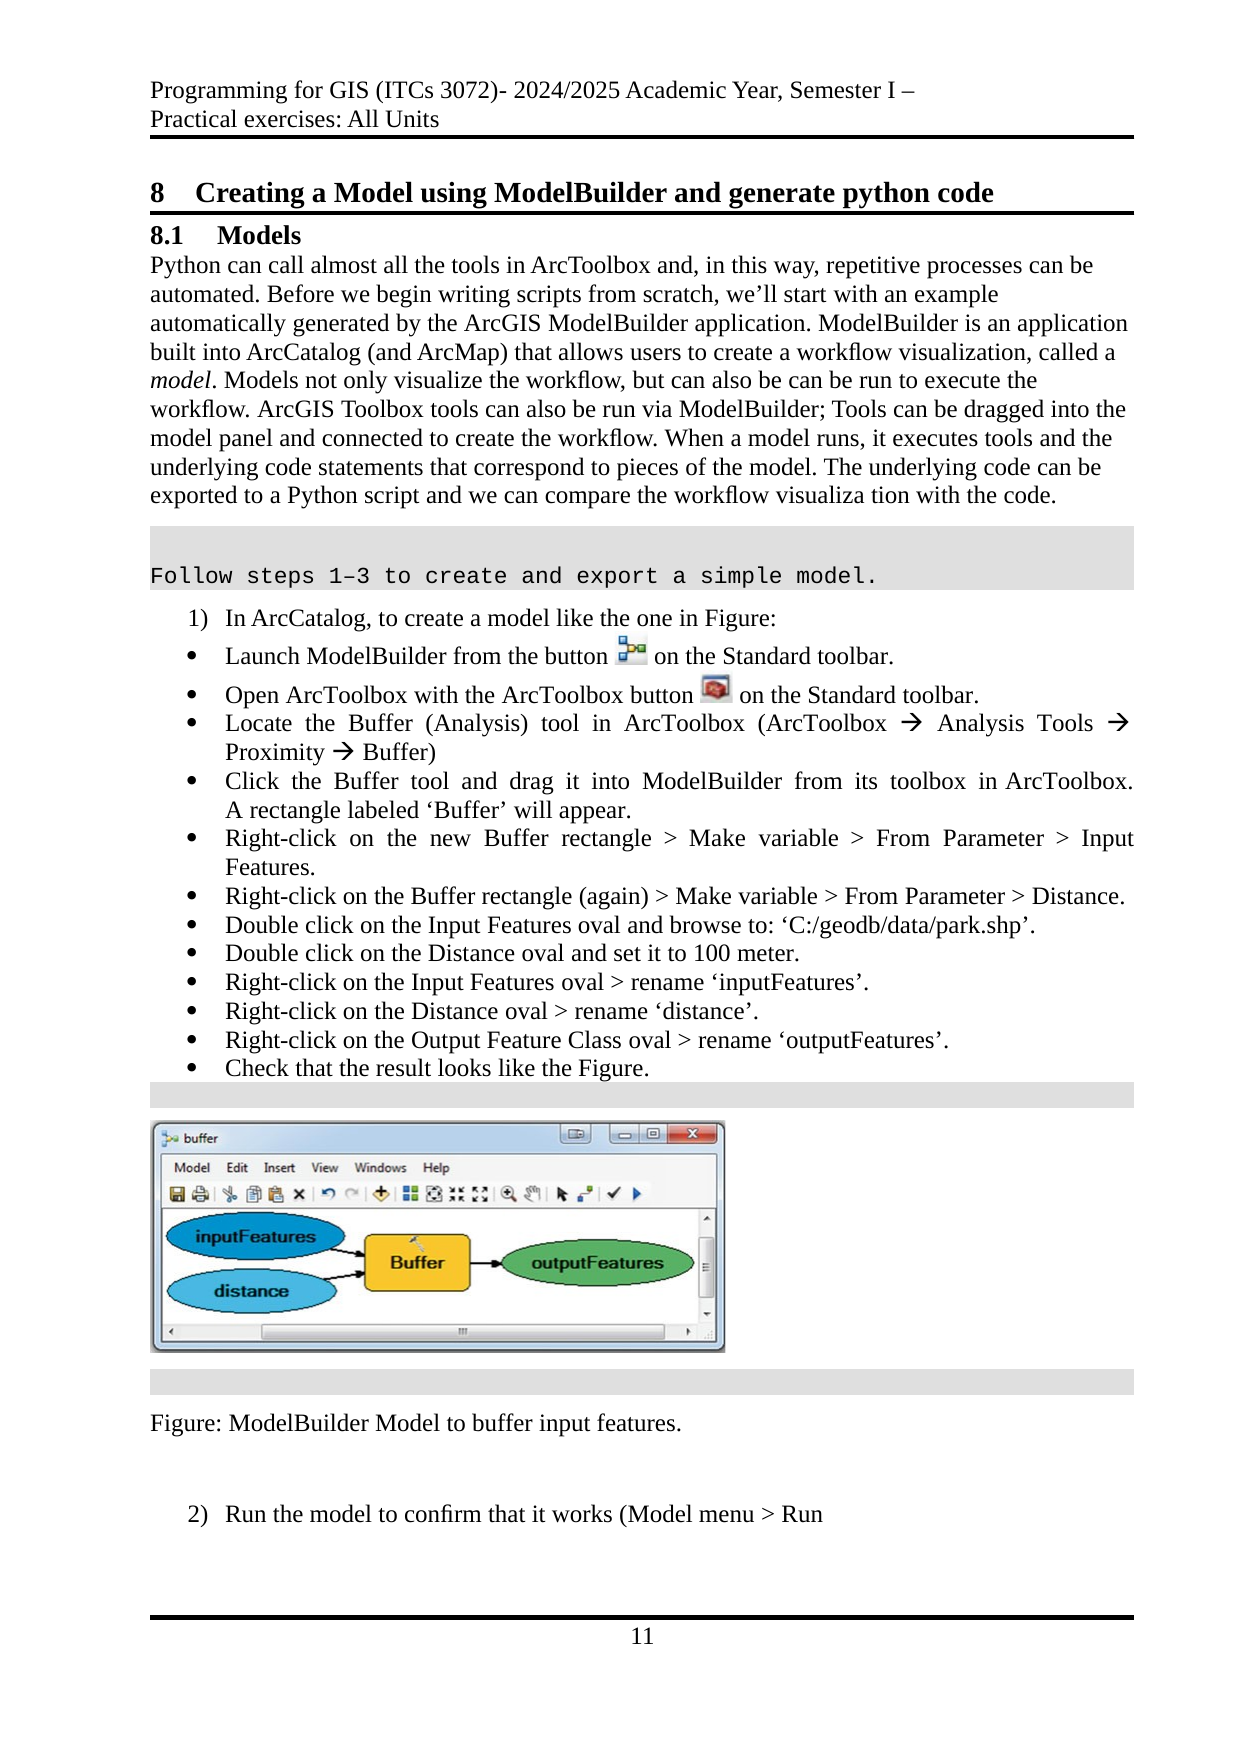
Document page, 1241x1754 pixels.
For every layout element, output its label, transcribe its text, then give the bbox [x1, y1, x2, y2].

subtitle Models [150, 219, 1134, 251]
text Figure: ModelBuilder Model to buffer input features. [150, 1408, 1134, 1437]
list In ArcCatalog, to create a model like the one in Figure: [187, 603, 1134, 632]
list Open ArcToolbox with the ArcToolbox button on the Standard toolbar. [187, 670, 1134, 708]
list Right-click on the Distance oval > rename ‘distance’. [187, 996, 1134, 1025]
list Run the model to conﬁrm that it works (Model menu > Run [187, 1499, 1134, 1527]
list Click the Buffer tool and drag it into ModelBuilder from its toolbox in ArcToolbox. A rectangle labeled ‘Buffer’ will appear. [187, 766, 1134, 823]
picture [700, 670, 733, 703]
subtitle Creating a Model using ModelBuilder and generate python code [150, 175, 1134, 211]
text Follow steps 1–3 to create and export a simple model. [150, 564, 1134, 590]
list Double click on the Distance oval and set it to 100 meter. [187, 938, 1134, 967]
picture [150, 1120, 726, 1353]
list Locate the Buffer (Analysis) tool in ArcToolbox (ArcToolbox Analysis Tools Proximity Buffer) [187, 708, 1134, 766]
list Right-click on the Input Features oval > rename ‘inputFeatures’. [187, 967, 1134, 996]
list Check that the result looks like the Figure. [187, 1053, 1134, 1082]
list Right-click on the Buffer rectangle (again) > Make variable > From Parameter > Distance. [187, 881, 1134, 910]
list Launch ModelBuilder from the button on the Standard toolbar. [187, 632, 1134, 670]
list Double click on the Input Features oval and browse to: ‘C:/geodb/data/park.shp’. [187, 910, 1134, 938]
text Python can call almost all the tools in ArcToolbox and, in this way, repetitive processes can be automated. Before we begin writing scripts from scratch, we’ll start with an example automatically generated by the ArcGIS ModelBuilder application. ModelBuilder is an application built into ArcCatalog (and ArcMap) that allows users to create a workﬂow visualization, called a model. Models not only visualize the workﬂow, but can also be can be run to execute the workﬂow. ArcGIS Toolbox tools can also be run via ModelBuilder; Tools can be dragged into the model panel and connected to create the workﬂow. When a model runs, it executes tools and the underlying code statements that correspond to pieces of the model. The underlying code can be exported to a Python script and we can compare the workﬂow visualiza tion with the code. [150, 251, 1134, 509]
list Right-click on the Output Feature Class oval > rename ‘outputFeatures’. [187, 1025, 1134, 1053]
list Right-click on the new Buffer rectangle > Make variable > From Parameter > Input Features. [187, 823, 1134, 881]
picture [614, 631, 648, 665]
